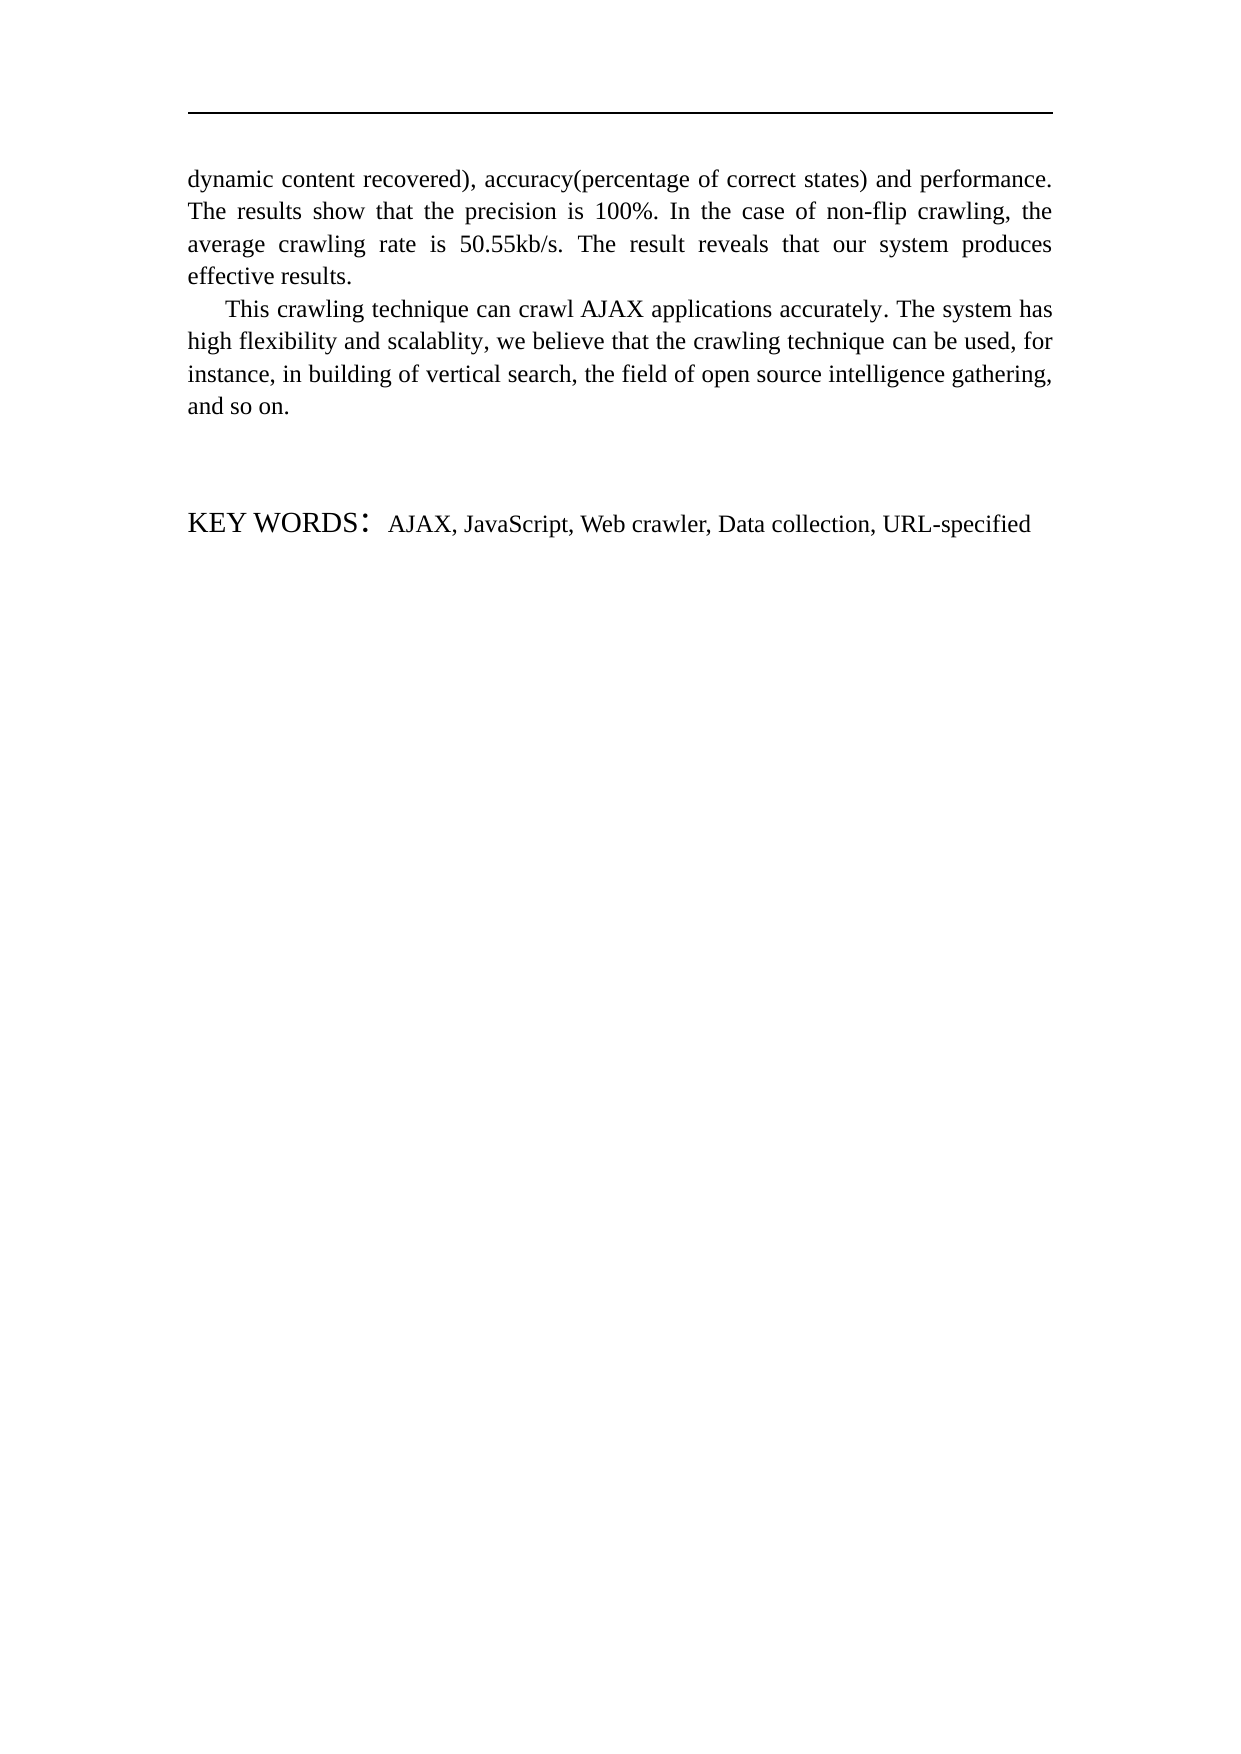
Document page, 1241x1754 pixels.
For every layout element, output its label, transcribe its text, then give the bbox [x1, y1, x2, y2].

text KEY WORDS：AJAX, JavaScript, Web crawler, Data collection, URL-specified [187, 487, 1053, 552]
text This crawling technique can crawl AJAX applications accurately. The system has high flexibility and scalablity, we believe that the crawling technique can be used, for instance, in building of vertical search, the field of open source intelligence gathering, and so on. [187, 292, 1053, 422]
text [187, 162, 1053, 292]
